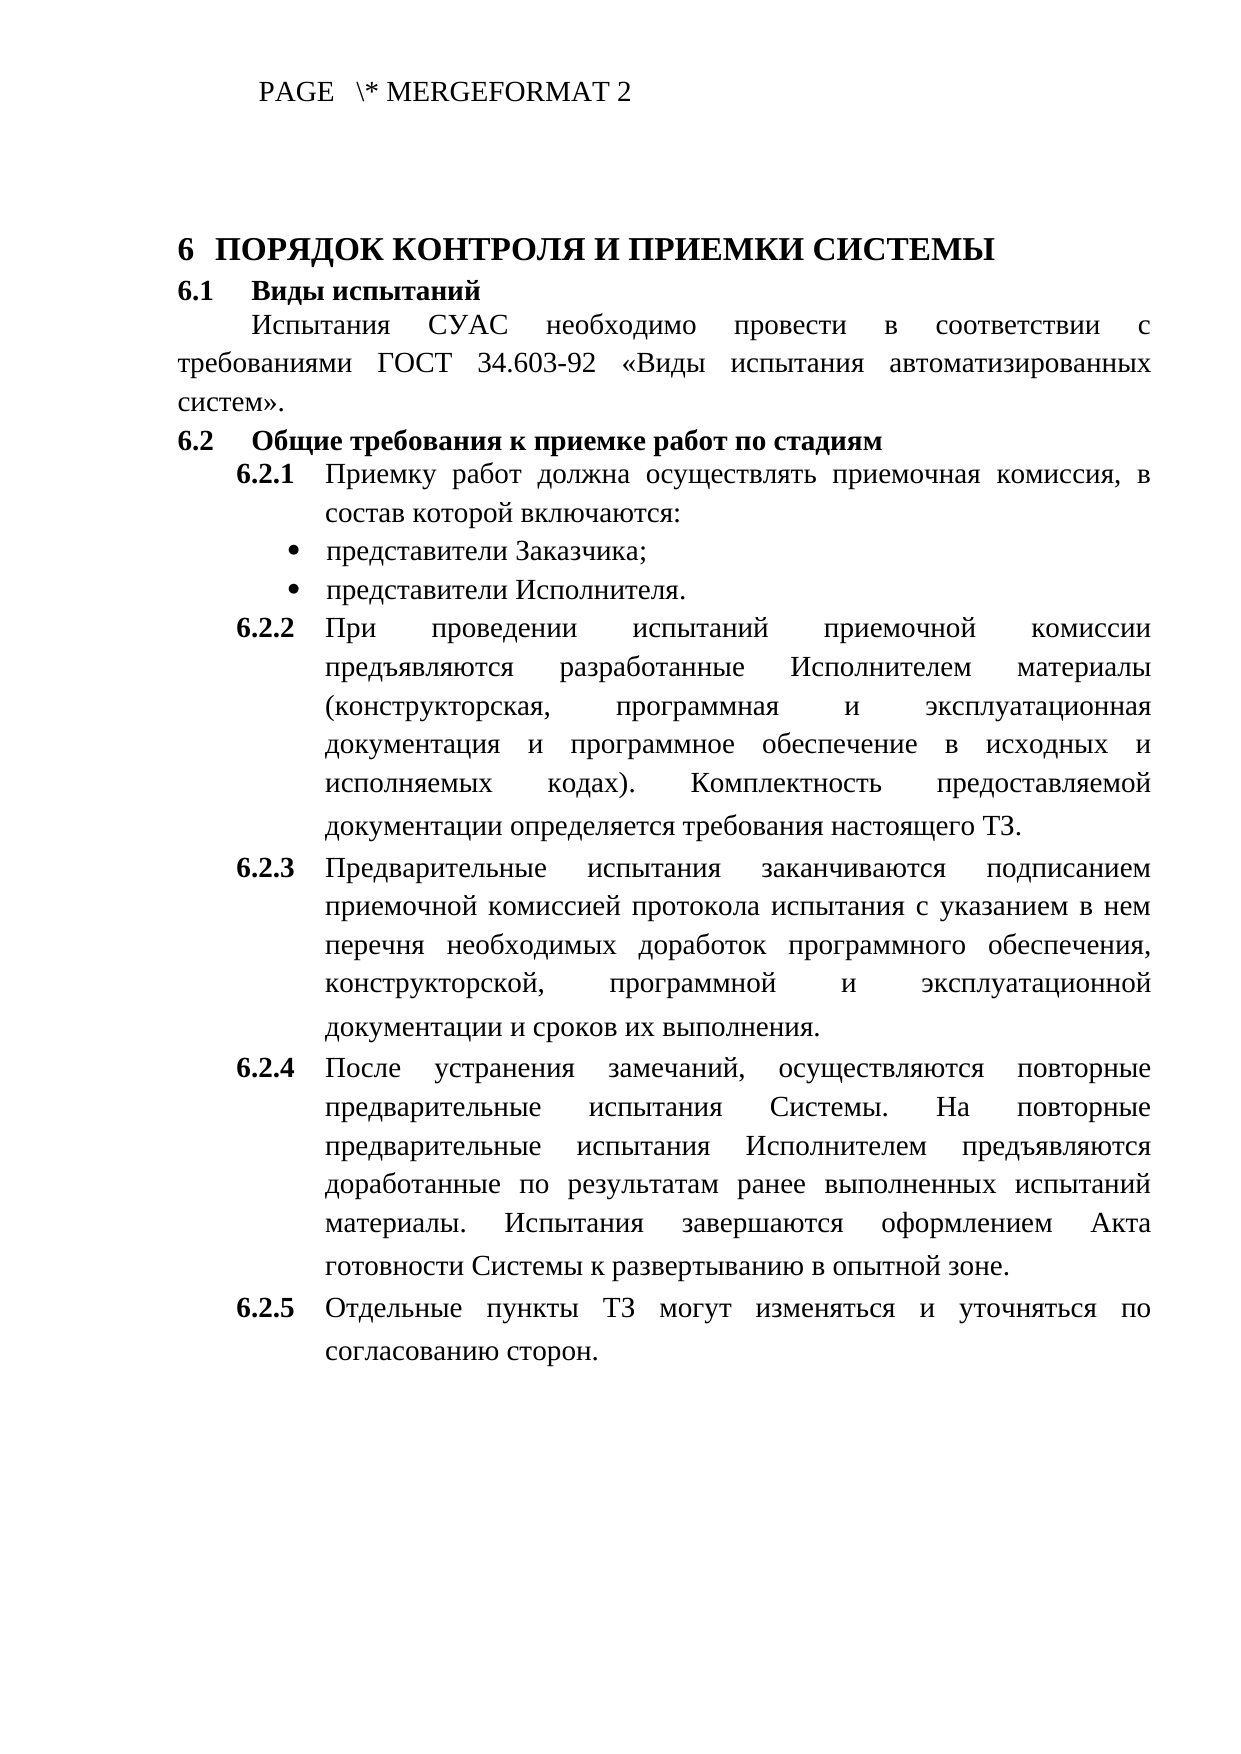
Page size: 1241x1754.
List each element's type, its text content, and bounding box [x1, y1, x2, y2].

subtitle Отдельные пункты ТЗ могут изменяться и уточняться по согласованию сторон. [236, 1290, 1152, 1369]
subtitle Предварительные испытания заканчиваются подписанием приемочной комиссией протокола испытания с указанием в нем перечня необходимых доработок программного обеспечения, конструкторской, программной и эксплуатационной документации и сроков их выполнения. [236, 850, 1152, 1044]
subtitle Приемку работ должна осуществлять приемочная комиссия, в состав которой включаются: [236, 456, 1152, 528]
text Испытания СУАС необходимо провести в соответствии с требованиями ГОСТ 34.603-92 «Виды испытания автоматизированных систем». [177, 307, 1152, 418]
subtitle ПОРЯДОК КОНТРОЛЯ И ПРИЕМКИ СИСТЕМЫ [177, 229, 1152, 268]
list представители Исполнителя. [288, 572, 1152, 606]
subtitle Общие требования к приемке работ по стадиям [177, 423, 1152, 456]
subtitle Виды испытаний [177, 273, 1152, 307]
list представители Заказчика; [288, 533, 1152, 567]
subtitle После устранения замечаний, осуществляются повторные предварительные испытания Системы. На повторные предварительные испытания Исполнителем предъявляются доработанные по результатам ранее выполненных испытаний материалы. Испытания завершаются оформлением Акта готовности Системы к развертыванию в опытной зоне. [236, 1051, 1152, 1284]
subtitle При проведении испытаний приемочной комиссии предъявляются разработанные Исполнителем материалы (конструкторская, программная и эксплуатационная документация и программное обеспечение в исходных и исполняемых кодах). Комплектность предоставляемой документации определяется требования настоящего ТЗ. [236, 611, 1152, 844]
